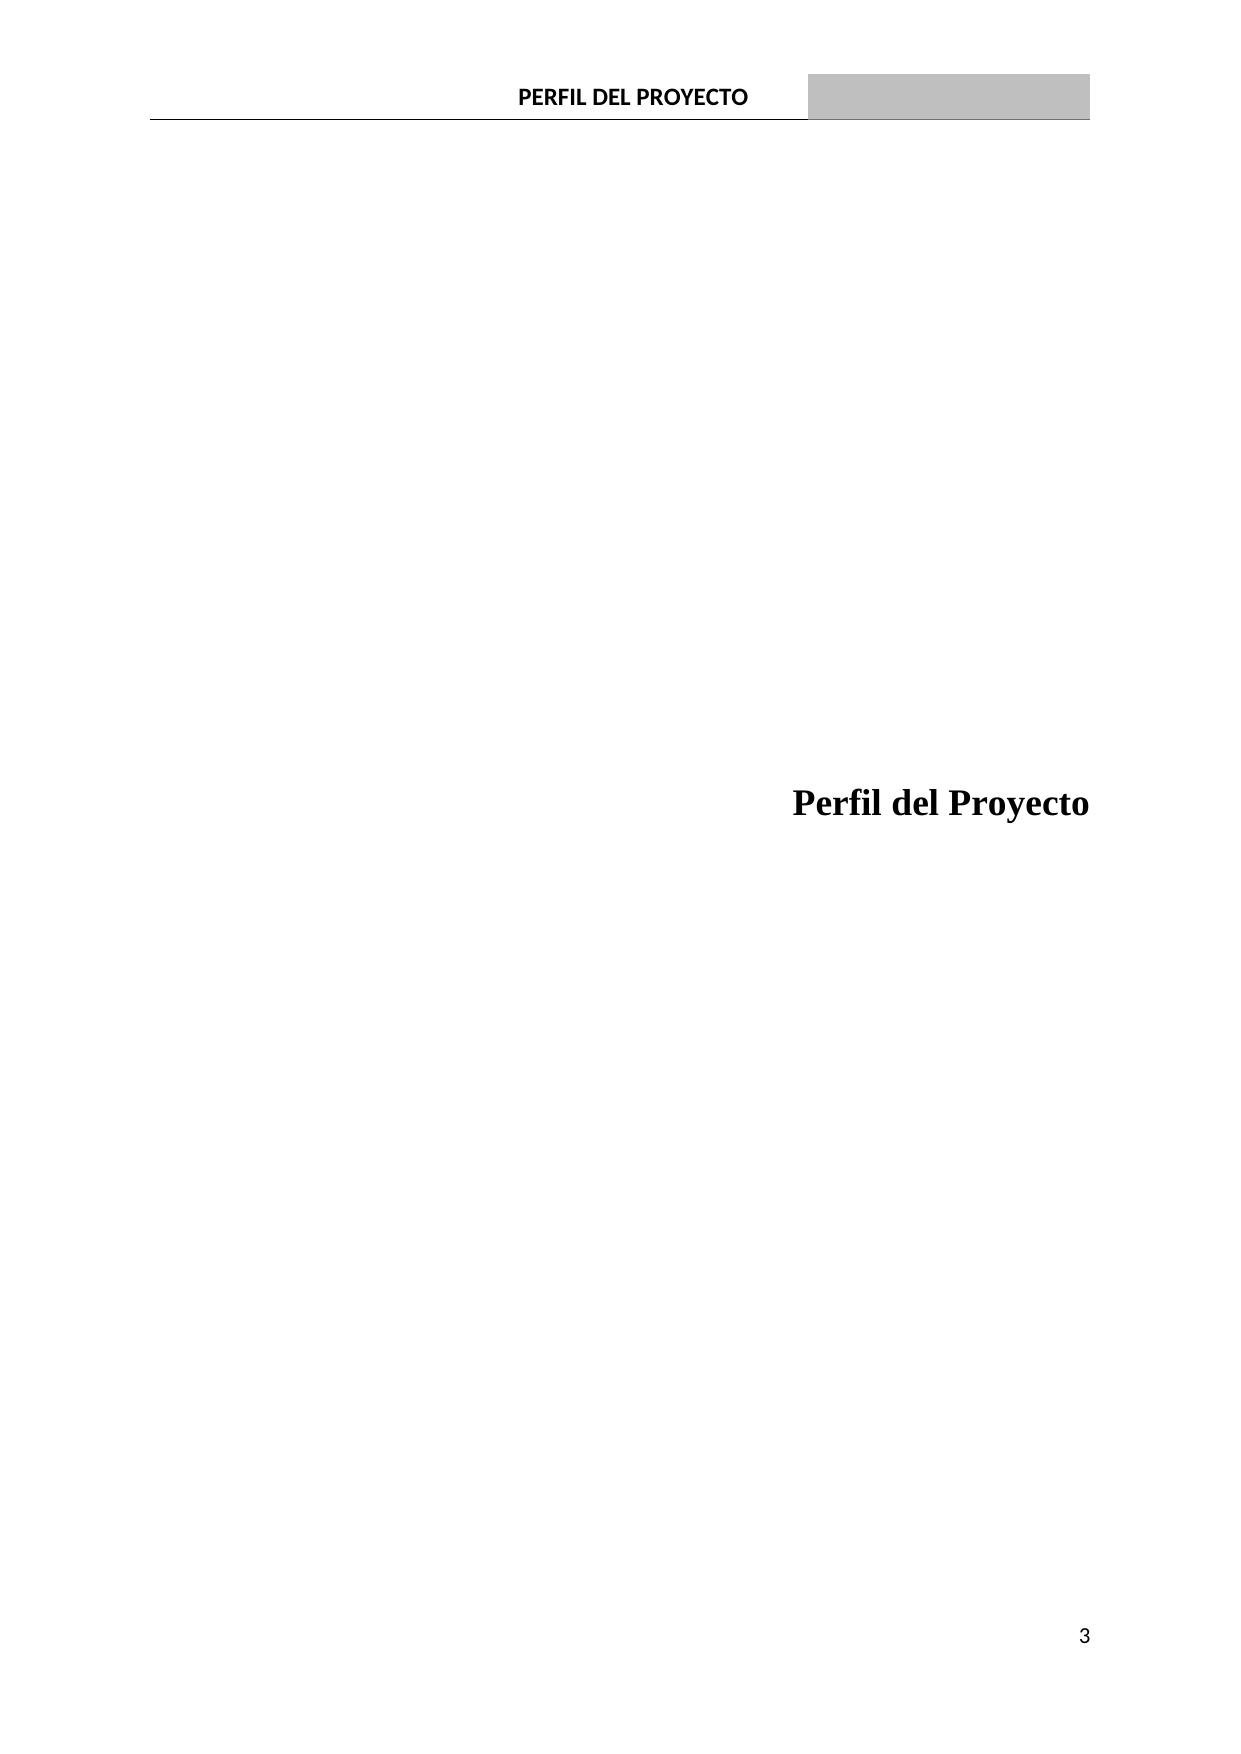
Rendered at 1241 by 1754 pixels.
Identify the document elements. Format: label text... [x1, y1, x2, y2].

text Perfil del Proyecto [150, 780, 1090, 823]
